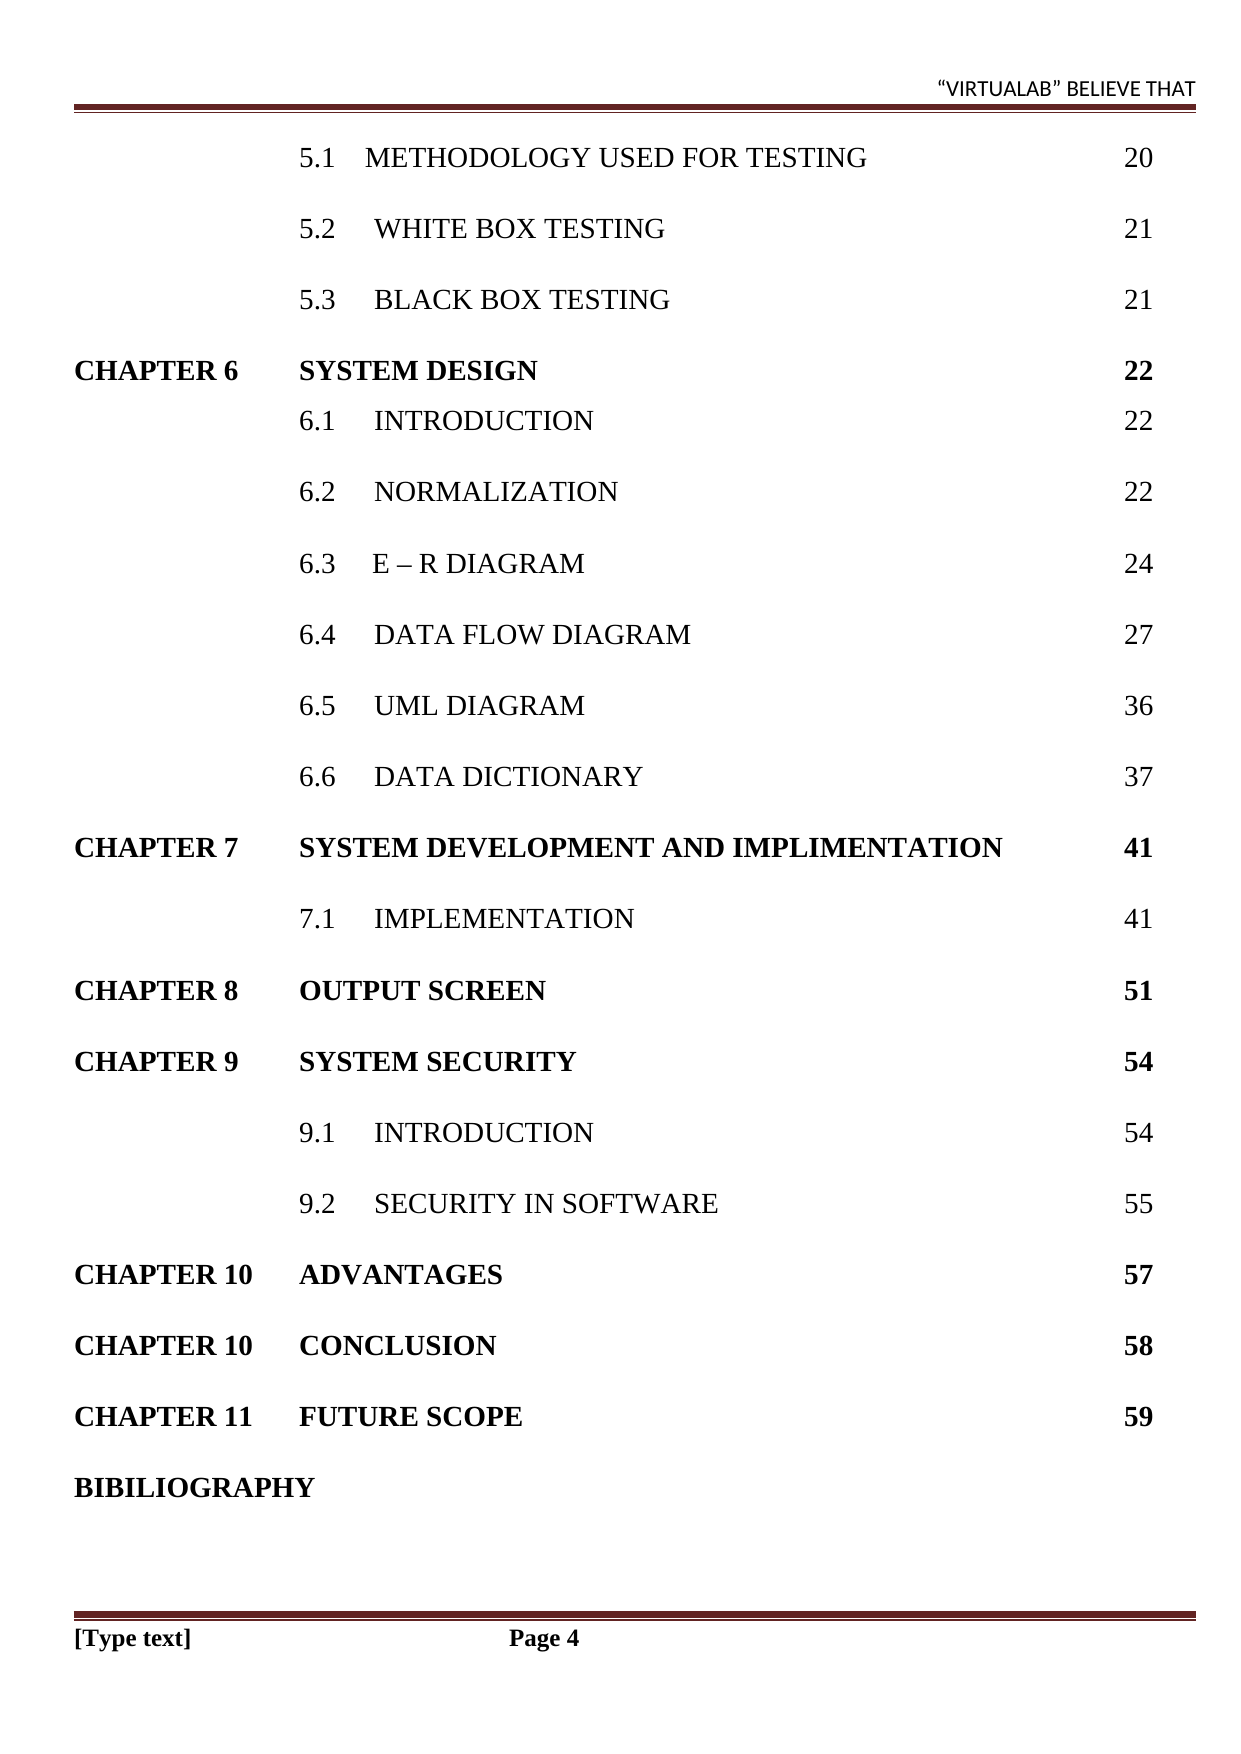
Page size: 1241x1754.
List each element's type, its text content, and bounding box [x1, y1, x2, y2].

text 6.4 DATA FLOW DIAGRAM 27 [74, 617, 1196, 650]
text 7.1 IMPLEMENTATION 41 [74, 901, 1196, 935]
text 9.2 SECURITY IN SOFTWARE 55 [74, 1186, 1196, 1219]
text BIBILIOGRAPHY [74, 1471, 1196, 1504]
text 9.1 INTRODUCTION 54 [74, 1115, 1196, 1148]
text CHAPTER 8 OUTPUT SCREEN 51 [74, 973, 1196, 1006]
text CHAPTER 7 SYSTEM DEVELOPMENT AND IMPLIMENTATION 41 [74, 830, 1196, 864]
text 6.5 UML DIAGRAM 36 [74, 688, 1196, 722]
text CHAPTER 11 FUTURE SCOPE 59 [74, 1399, 1196, 1433]
text 6.2 NORMALIZATION 22 [74, 474, 1196, 508]
text 5.2 WHITE BOX TESTING 21 [224, 211, 1196, 244]
text CHAPTER 9 SYSTEM SECURITY 54 [74, 1044, 1196, 1077]
text 6.3 E – R DIAGRAM 24 [74, 546, 1196, 579]
text CHAPTER 10 ADVANTAGES 57 [74, 1257, 1196, 1291]
text 5.1 METHODOLOGY USED FOR TESTING 20 [74, 140, 1196, 173]
text CHAPTER 6 SYSTEM DESIGN 22 6.1 INTRODUCTION 22 [74, 353, 1196, 437]
text 6.6 DATA DICTIONARY 37 [74, 759, 1196, 793]
text CHAPTER 10 CONCLUSION 58 [74, 1328, 1196, 1362]
text 5.3 BLACK BOX TESTING 21 [224, 282, 1196, 316]
